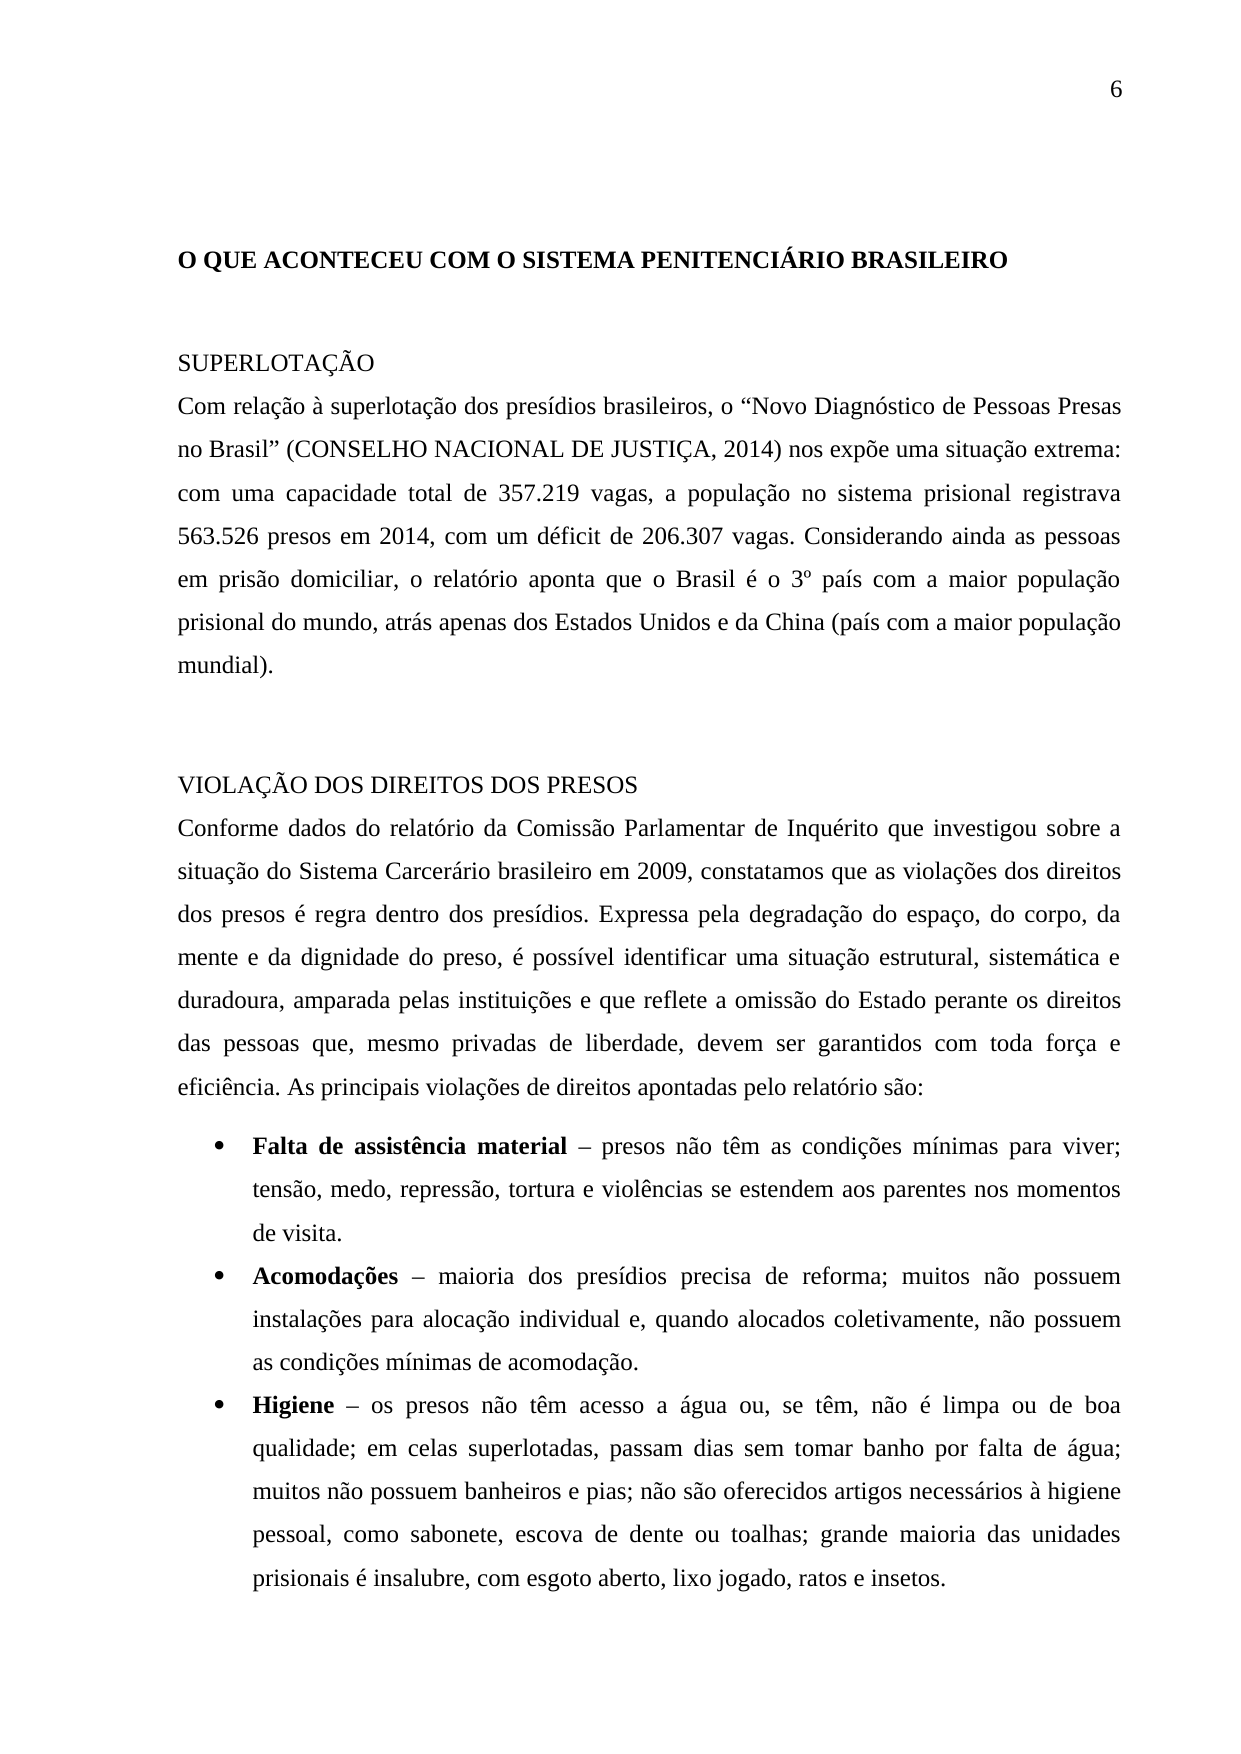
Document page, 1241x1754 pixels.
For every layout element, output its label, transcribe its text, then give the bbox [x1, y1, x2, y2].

subtitle SUPERLOTAÇÃO [177, 348, 1122, 377]
text Conforme dados do relatório da Comissão Parlamentar de Inquérito que investigou sobre a situação do Sistema Carcerário brasileiro em 2009, constatamos que as violações dos direitos dos presos é regra dentro dos presídios. Expressa pela degradação do espaço, do corpo, da mente e da dignidade do preso, é possível identificar uma situação estrutural, sistemática e duradoura, amparada pelas instituições e que reflete a omissão do Estado perante os direitos das pessoas que, mesmo privadas de liberdade, devem ser garantidos com toda força e eficiência. As principais violações de direitos apontadas pelo relatório são: [177, 813, 1122, 1100]
text Com relação à superlotação dos presídios brasileiros, o “Novo Diagnóstico de Pessoas Presas no Brasil” (CONSELHO NACIONAL DE JUSTIÇA, 2014) nos expõe uma situação extrema: com uma capacidade total de 357.219 vagas, a população no sistema prisional registrava 563.526 presos em 2014, com um déficit de 206.307 vagas. Considerando ainda as pessoas em prisão domiciliar, o relatório aponta que o Brasil é o 3º país com a maior população prisional do mundo, atrás apenas dos Estados Unidos e da China (país com a maior população mundial). [177, 391, 1122, 679]
subtitle VIOLAÇÃO DOS DIREITOS DOS PRESOS [177, 770, 1122, 798]
list Acomodações – maioria dos presídios precisa de reforma; muitos não possuem instalações para alocação individual e, quando alocados coletivamente, não possuem as condições mínimas de acomodação. [215, 1261, 1122, 1376]
subtitle O QUE ACONTECEU COM O SISTEMA PENITENCIÁRIO BRASILEIRO [177, 245, 1122, 274]
list Higiene – os presos não têm acesso a água ou, se têm, não é limpa ou de boa qualidade; em celas superlotadas, passam dias sem tomar banho por falta de água; muitos não possuem banheiros e pias; não são oferecidos artigos necessários à higiene pessoal, como sabonete, escova de dente ou toalhas; grande maioria das unidades prisionais é insalubre, com esgoto aberto, lixo jogado, ratos e insetos. [215, 1390, 1122, 1591]
list Falta de assistência material – presos não têm as condições mínimas para viver; tensão, medo, repressão, tortura e violências se estendem aos parentes nos momentos de visita. [215, 1131, 1122, 1246]
